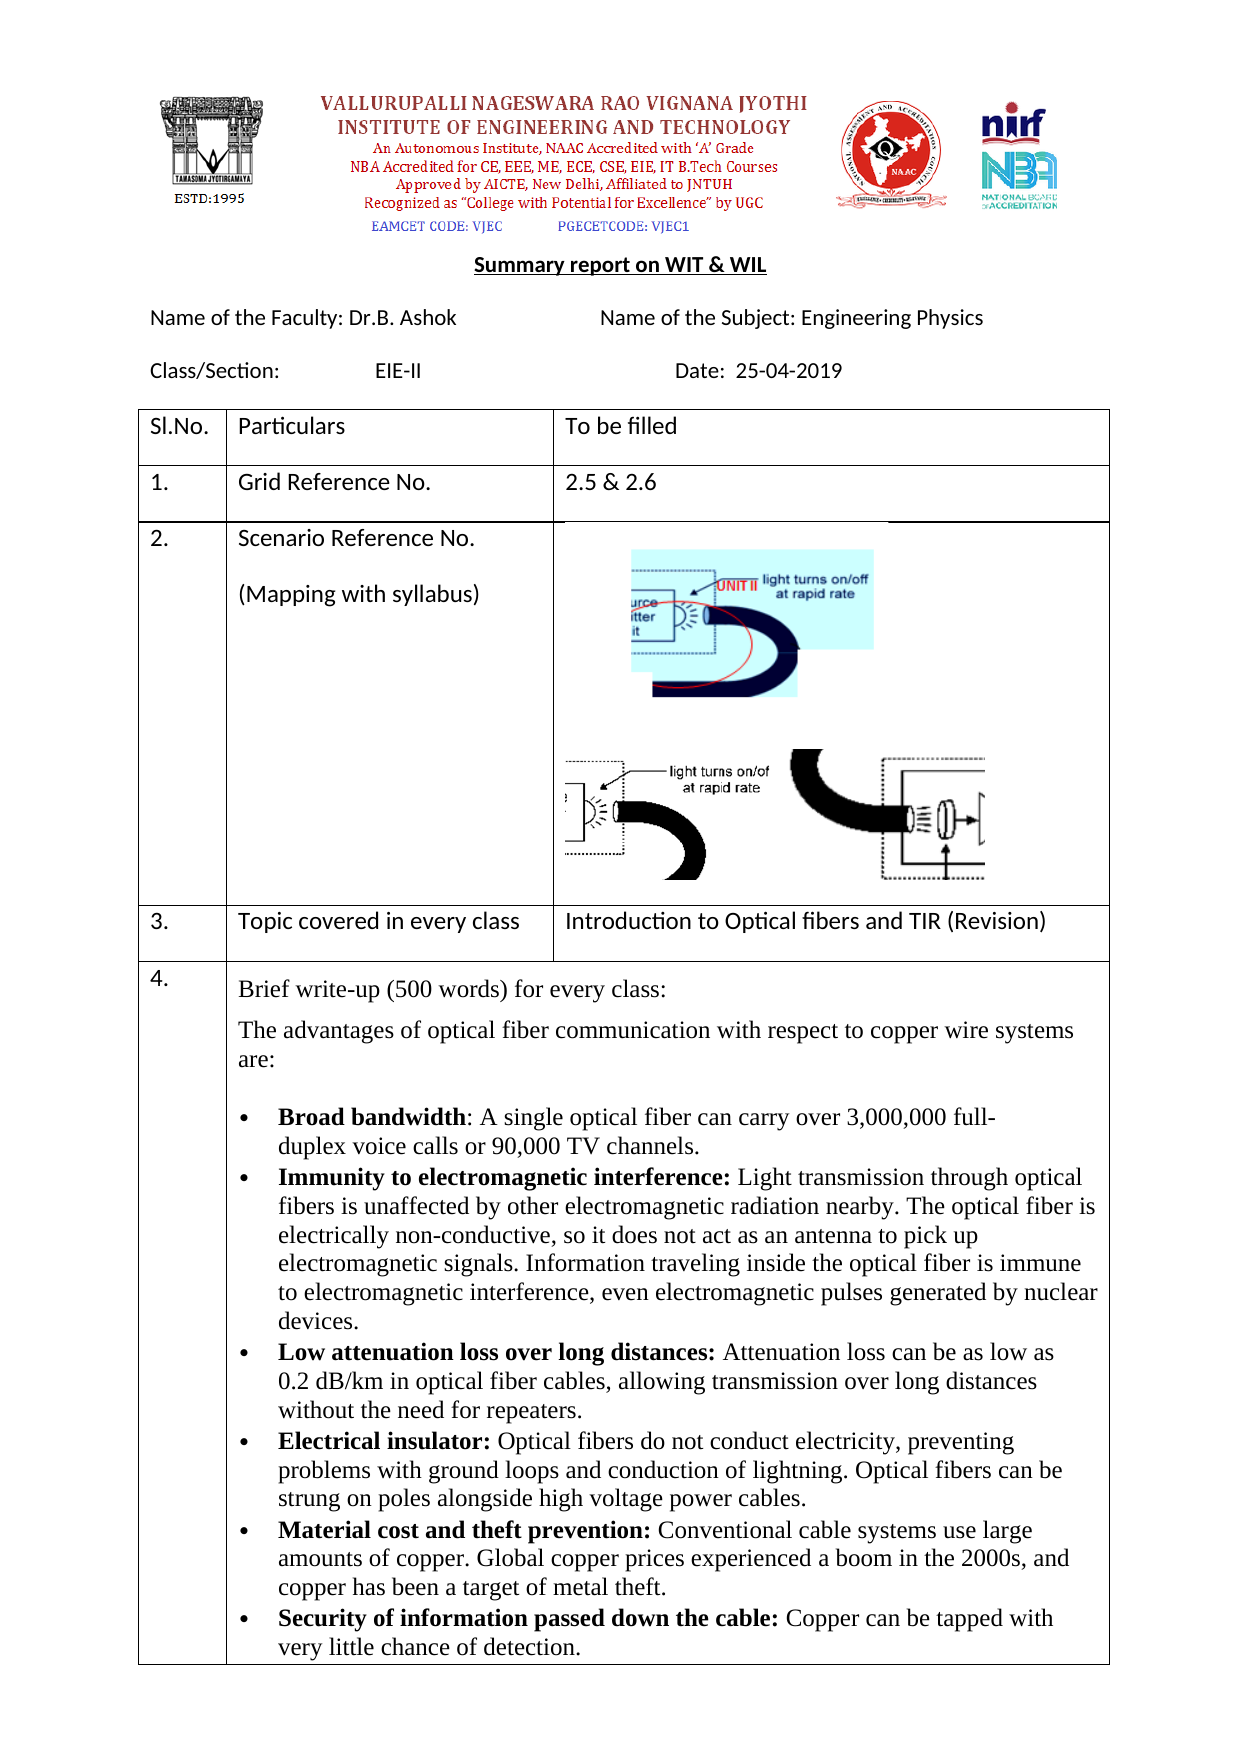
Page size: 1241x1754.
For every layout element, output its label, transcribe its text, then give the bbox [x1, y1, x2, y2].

table_cell 3. [139, 906, 226, 961]
table_cell 2. [139, 523, 226, 904]
picture [565, 745, 985, 880]
picture [565, 522, 889, 721]
table_cell 1. [139, 466, 226, 521]
table_cell 4. [139, 962, 226, 1663]
table_cell [554, 523, 1109, 904]
table_cell Topic covered in every class [227, 906, 553, 961]
text Class/Section: EIE-II Date: 25-04-2019 [150, 356, 1090, 384]
table_header Particulars [227, 410, 553, 465]
text Name of the Faculty: Dr.B. Ashok Name of the Subject: Engineering Physics [150, 303, 1090, 331]
table_cell Introduction to Optical fibers and TIR (Revision) [554, 906, 1109, 961]
picture [150, 88, 1091, 246]
table_cell 2.5 & 2.6 [554, 466, 1109, 521]
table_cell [227, 962, 1109, 1663]
text Summary report on WIT & WIL [150, 250, 1090, 278]
table_header To be filled [554, 410, 1109, 465]
table_cell Grid Reference No. [227, 466, 553, 521]
table_header Sl.No. [139, 410, 226, 465]
table_cell Scenario Reference No. (Mapping with syllabus) [227, 523, 553, 904]
